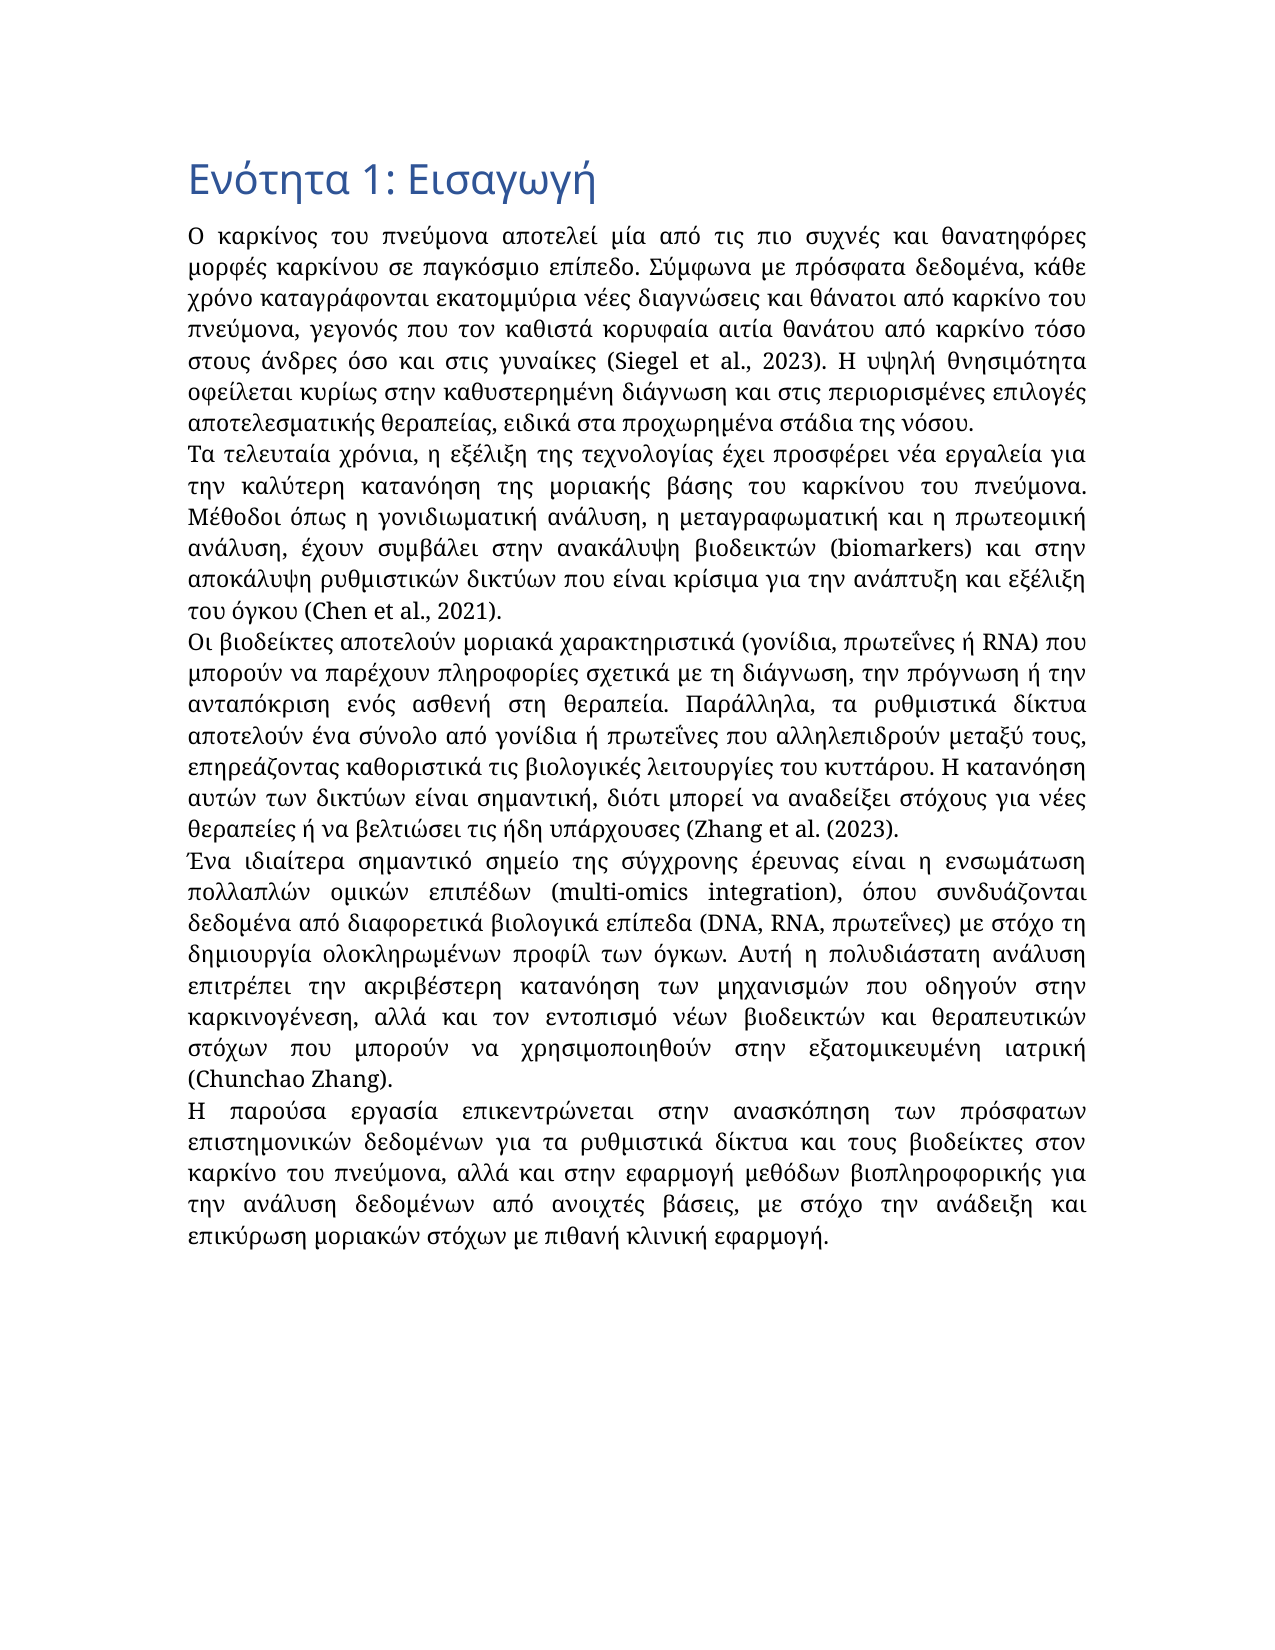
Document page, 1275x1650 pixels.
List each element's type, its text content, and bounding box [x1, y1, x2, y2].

text Τα τελευταία χρόνια, η εξέλιξη της τεχνολογίας έχει προσφέρει νέα εργαλεία για την καλύτερη κατανόηση της μοριακής βάσης του καρκίνου του πνεύμονα. Μέθοδοι όπως η γονιδιωματική ανάλυση, η μεταγραφωματική και η πρωτεομική ανάλυση, έχουν συμβάλει στην ανακάλυψη βιοδεικτών (biomarkers) και στην αποκάλυψη ρυθμιστικών δικτύων που είναι κρίσιμα για την ανάπτυξη και εξέλιξη του όγκου (Chen et al., 2021). [187, 438, 1087, 626]
text Ένα ιδιαίτερα σημαντικό σημείο της σύγχρονης έρευνας είναι η ενσωμάτωση πολλαπλών ομικών επιπέδων (multi-omics integration), όπου συνδυάζονται δεδομένα από διαφορετικά βιολογικά επίπεδα (DNA, RNA, πρωτεΐνες) με στόχο τη δημιουργία ολοκληρωμένων προφίλ των όγκων. Αυτή η πολυδιάστατη ανάλυση επιτρέπει την ακριβέστερη κατανόηση των μηχανισμών που οδηγούν στην καρκινογένεση, αλλά και τον εντοπισμό νέων βιοδεικτών και θεραπευτικών στόχων που μπορούν να χρησιμοποιηθούν στην εξατομικευμένη ιατρική (Chunchao Zhang). [187, 844, 1087, 1094]
text Η παρούσα εργασία επικεντρώνεται στην ανασκόπηση των πρόσφατων επιστημονικών δεδομένων για τα ρυθμιστικά δίκτυα και τους βιοδείκτες στον καρκίνο του πνεύμονα, αλλά και στην εφαρμογή μεθόδων βιοπληροφορικής για την ανάλυση δεδομένων από ανοιχτές βάσεις, με στόχο την ανάδειξη και επικύρωση μοριακών στόχων με πιθανή κλινική εφαρμογή. [187, 1094, 1087, 1251]
text Οι βιοδείκτες αποτελούν μοριακά χαρακτηριστικά (γονίδια, πρωτεΐνες ή RNA) που μπορούν να παρέχουν πληροφορίες σχετικά με τη διάγνωση, την πρόγνωση ή την ανταπόκριση ενός ασθενή στη θεραπεία. Παράλληλα, τα ρυθμιστικά δίκτυα αποτελούν ένα σύνολο από γονίδια ή πρωτεΐνες που αλληλεπιδρούν μεταξύ τους, επηρεάζοντας καθοριστικά τις βιολογικές λειτουργίες του κυττάρου. Η κατανόηση αυτών των δικτύων είναι σημαντική, διότι μπορεί να αναδείξει στόχους για νέες θεραπείες ή να βελτιώσει τις ήδη υπάρχουσες (Zhang et al. (2023). [187, 626, 1087, 844]
subtitle Ενότητα 1: Εισαγωγή [187, 150, 1087, 207]
text Ο καρκίνος του πνεύμονα αποτελεί μία από τις πιο συχνές και θανατηφόρες μορφές καρκίνου σε παγκόσμιο επίπεδο. Σύμφωνα με πρόσφατα δεδομένα, κάθε χρόνο καταγράφονται εκατομμύρια νέες διαγνώσεις και θάνατοι από καρκίνο του πνεύμονα, γεγονός που τον καθιστά κορυφαία αιτία θανάτου από καρκίνο τόσο στους άνδρες όσο και στις γυναίκες (Siegel et al., 2023). Η υψηλή θνησιμότητα οφείλεται κυρίως στην καθυστερημένη διάγνωση και στις περιορισμένες επιλογές αποτελεσματικής θεραπείας, ειδικά στα προχωρημένα στάδια της νόσου. [187, 219, 1087, 438]
